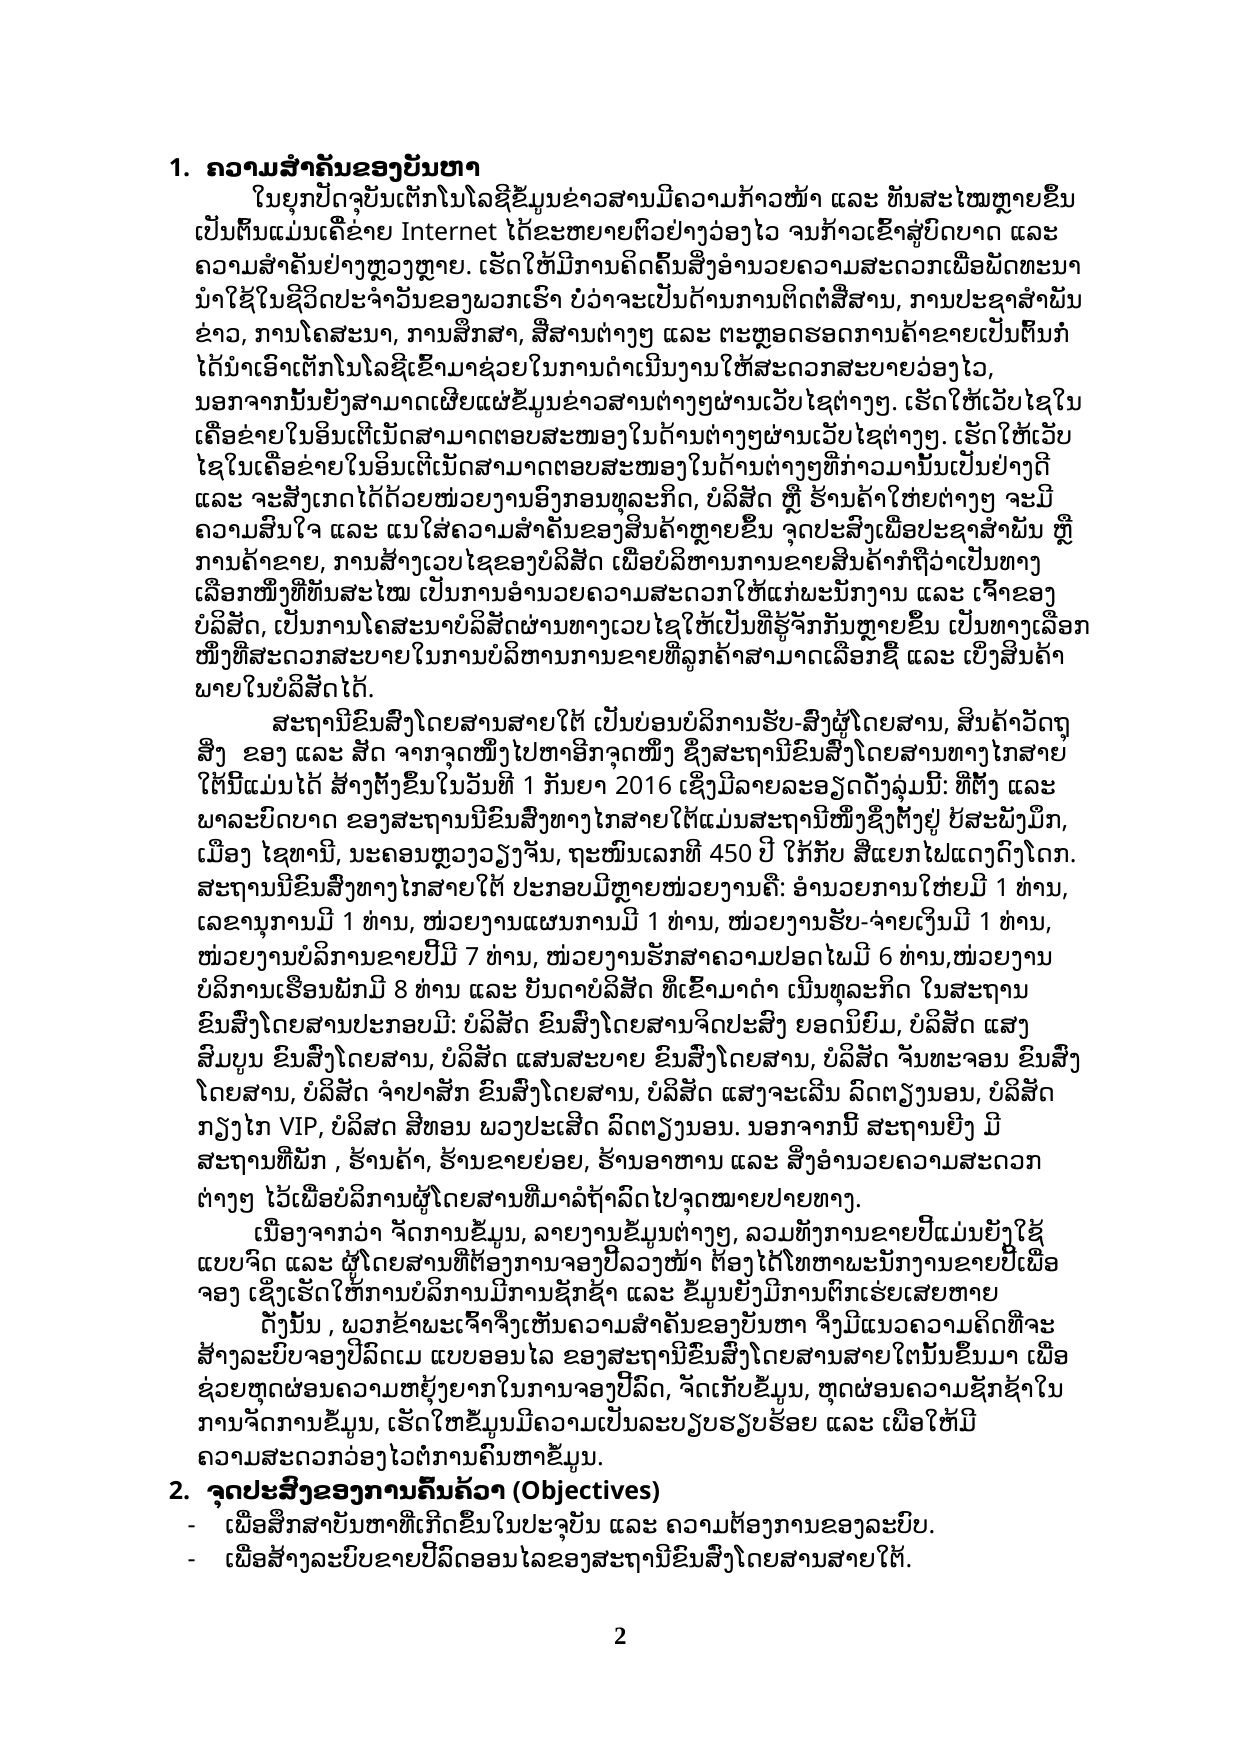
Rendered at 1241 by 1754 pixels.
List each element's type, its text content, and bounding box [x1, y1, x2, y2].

list ເພື່ອສຶກສາບັນຫາທີ່ເກີດຂຶ້ນໃນປະຈຸບັນ ແລະ ຄວາມຕ້ອງການຂອງລະບົບ. [187, 1506, 1090, 1541]
list ຈຸດປະສົງຂອງການຄົ້ນຄ້ວາ (Objectives) [169, 1472, 1090, 1506]
text ສະຖານີຂົນສົ່ງໂດຍສານສາຍໃຕ້ ເປັນບ່ອນບໍລິການຮັບ-ສົ່ງຜູ້ໂດຍສານ, ສິນຄ້າວັດຖຸສິ່ງ ຂອງ ແລະ ສັດ ຈາກຈຸດໜຶ່ງໄປຫາອີກຈຸດໜຶ່ງ ຊຶ່ງສະຖານີຂົນສົ່ງໂດຍສານທາງໄກສາຍໃຕ້ນີ້ແມ່ນໄດ້ ສ້າງຕັ້ງຂຶ້ນໃນວັນທີ 1 ກັນຍາ 2016 ເຊິ່ງມີລາຍລະອຽດດັ່ງລຸ່ມນີ້: ທີ່ຕັ້ງ ແລະ ພາລະບົດບາດ ຂອງສະຖານນີຂົນສົ່ງທາງໄກສາຍໃຕ້ແມ່ນສະຖານີໜຶ່ງຊຶ່ງຕັ້ງຢູ່ ບ້ສະພັງມຶກ, ເມືອງ ໄຊທານີ, ນະຄອນຫຼວງວຽງຈັນ, ຖະໜົນເລກທີ 450 ປີ ໃກ້ກັບ ສີ່ແຍກໄຟແດງດົງໂດກ. ສະຖານນີຂົນສົ່ງທາງໄກສາຍໃຕ້ ປະກອບມີຫຼາຍໜ່ວຍງານຄື: ອຳນວຍການໃຫ່ຍມີ 1 ທ່ານ, ເລຂານຸການມີ 1 ທ່ານ, ໜ່ວຍງານແຜນການມີ 1 ທ່ານ, ໜ່ວຍງານຮັບ-ຈ່າຍເງິນມີ 1 ທ່ານ, ໜ່ວຍງານບໍລິການຂາຍປີ້ມີ 7 ທ່ານ, ໜ່ວຍງານຮັກສາຄວາມປອດໄພມີ 6 ທ່ານ,ໜ່ວຍງານບໍລິການເຮືອນພັກມີ 8 ທ່ານ ແລະ ບັນດາບໍລິສັດ ທິ່ເຂົ້າມາດໍາ ເນີນທຸລະກິດ ໃນສະຖານຂົນສົ່ງໂດຍສານປະກອບມີ: ບໍລິສັດ ຂົນສົ່ງໂດຍສານຈິດປະສົງ ຍອດນິຍົມ, ບໍລິສັດ ແສງສົມບູນ ຂົນສົ່ງໂດຍສານ, ບໍລິສັດ ແສນສະບາຍ ຂົນສົ່ງໂດຍສານ, ບໍລິສັດ ຈັນທະຈອນ ຂົນສົ່ງໂດຍສານ, ບໍລິສັດ ຈໍາປາສັກ ຂົນສົ່ງໂດຍສານ, ບໍລິສັດ ແສງຈະເລີນ ລົດຕຽງນອນ, ບໍລິສັດ ກຽງໄກ VIP, ບໍລິສດ ສີທອນ ພວງປະເສີດ ລົດຕຽງນອນ. ນອກຈາກນີ້ ສະຖານຍີງ ມີສະຖານທີ່ພັກ , ຮ້ານຄ້າ, ຮ້ານຂາຍຍ່ອຍ, ຮ້ານອາຫານ ແລະ ສິ່ງອໍານວຍຄວາມສະດວກຕ່າງໆ ໄວ້ເພື່ອບໍລິການຜູ້ໂດຍສານທີ່ມາລໍຖ້າລົດໄປຈຸດໝາຍປາຍທາງ. [197, 704, 1090, 1214]
list ຄວາມສຳຄັນຂອງບັນຫາ [169, 150, 1090, 184]
text ເນື່ອງຈາກວ່າ ຈັດການຂໍ້ມູນ, ລາຍງານຂໍ້ມູນຕ່າງໆ, ລວມທັງການຂາຍປີ້ແມ່ນຍັງໃຊ້ແບບຈົດ ແລະ ຜູ້ໂດຍສານທີ່ຕ້ອງການຈອງປີ້ລວງໜ້າ ຕ້ອງໄດ້ໂທຫາພະນັກງານຂາຍປີ້ເພື່ອຈອງ ເຊິ່ງເຮັດໃຫ້ການບໍລິການມີການຊັກຊ້າ ແລະ ຂໍ້ມູນຍັງມີການຕົກເຮ່ຍເສຍຫາຍ [197, 1214, 1090, 1307]
text ດັ່ງນັ້ນ , ພວກຂ້າພະເຈົ້າຈຶ່ງເຫັນຄວາມສໍາຄັນຂອງບັນຫາ ຈຶ່ງມີແນວຄວາມຄິດທີ່ຈະສ້າງລະບົບຈອງປີລົດເມ ແບບອອນໄລ ຂອງສະຖານີຂົ່ນສົ່ງໂດຍສານສາຍໃຕນັ້ນຂຶ້ນມາ ເພື່ອຊ່ວຍຫຸດຜ່ອນຄວາມຫຍຸ້ງຍາກໃນການຈອງປີ້ລົດ, ຈັດເກັບຂໍ້ມູນ, ຫຸດຜ່ອນຄວາມຊັກຊ້າໃນການຈັດການຂໍ້ມູນ, ເຮັດໃຫຂໍ້ມູນມີຄວາມເປັນລະບຽບຮຽບຮ້ອຍ ແລະ ເພືອໃຫ້ມີຄວາມສະດວກວ່ອງໄວຕໍ່ການຄົົນຫາຂໍ້ມູນ. [197, 1307, 1090, 1472]
text ໃນຍຸກປັດຈຸບັນເຕັກໂນໂລຊີຂໍ້ມູນຂ່າວສານມີຄວາມກ້າວໜ້າ ແລະ ທັນສະໄໝຫຼາຍຂຶ້ນເປັນຕົ້ນແມ່ນເຄື່ຶຂ່າຍ Internet ໄດ້ຂະຫຍາຍຕົວຢ່າງວ່ອງໄວ ຈນກ້າວເຂົ້າສູ່ບົດບາດ ແລະ ຄວາມສຳຄັນຢ່າງຫຼວງຫຼາຍ. ເຮັດໃຫ້ມີການຄິດຄົ້ນສິ່ງອຳນວຍຄວາມສະດວກເພື່ອພັດທະນານຳໃຊ້ໃນຊີວິດປະຈຳວັນຂອງພວກເຮົາ ບໍ່ວ່າຈະເປັນດ້ານການຕິດຕໍ່ສື່ສານ, ການປະຊາສຳພັນຂ່າວ, ການໂຄສະນາ, ການສຶກສາ, ສື່ສານຕ່າງໆ ແລະ ຕະຫຼອດຮອດການຄ້າຂາຍເປັນຕົ້ນກໍ່ໄດ້ນຳເອົາເຕັກໂນໂລຊີເຂົ້າມາຊ່ວຍໃນການດຳເນີນງານໃຫ້ສະດວກສະບາຍວ່ອງໄວ, ນອກຈາກນັ້ນຍັງສາມາດເຜີຍແຜ່ຂໍ້ມູນຂ່າວສານຕ່າງໆຜ່ານເວັບໄຊຕ່າງໆ. ເຮັດໃຫ້ເວັບໄຊໃນເຄື່ອຂ່າຍໃນອິນເຕີເນັດສາມາດຕອບສະໜອງໃນດ້ານຕ່າງໆຜ່ານເວັບໄຊຕ່າງໆ. ເຮັດໃຫ້ເວັບໄຊໃນເຄື່ອຂ່າຍໃນອິນເຕີເນັດສາມາດຕອບສະໜອງໃນດ້ານຕ່າງໆທີ່ກ່າວມານັ້ນເປັນຢ່າງດີ ແລະ ຈະສັງເກດໄດ້ດ້ວຍໜ່ວຍງານອົງກອນທຸລະກິດ, ບໍລິສັດ ຫຼື ຮ້ານຄ້າໃຫ່ຍຕ່າງໆ ຈະມີຄວາມສົນໃຈ ແລະ ແນໃສ່ຄວາມສຳຄັນຂອງສິນຄ້າຫຼາຍຂຶ້ນ ຈຸດປະສົງເພື່ອປະຊາສຳພັນ ຫຼື ການຄ້າຂາຍ, ການສ້າງເວບໄຊຂອງບໍລິສັດ ເພື່ອບໍລິຫານການຂາຍສິນຄ້າກໍຖືວ່າເປັນທາງເລືອກໜຶ່ງທີ່ທັນສະໄໝ ເປັນການອຳນວຍຄວາມສະດວກໃຫ້ແກ່ພະນັກງານ ແລະ ເຈົ້າຂອງບໍລິສັດ, ເປັນການໂຄສະນາບໍລິສັດຜ່ານທາງເວບໄຊໃຫ້ເປັນທີ່ຮູ້ຈັກກັນຫຼາຍຂຶ້ນ ເປັນທາງເລືອກໜຶ່ງທີ່ສະດວກສະບາຍໃນການບໍລິຫານການຂາຍທີ່ລູກຄ້າສາມາດເລືອກຊື້ ແລະ ເບິ່ງສິນຄ້າພາຍໃນບໍລິສັດໄດ້. [194, 184, 1090, 704]
list ເພື່ອສ້າງລະບົບຂາຍປີ້ລົດອອນໄລຂອງສະຖານີຂົນສົ່ງໂດຍສານສາຍໃຕ້. [187, 1541, 1090, 1574]
